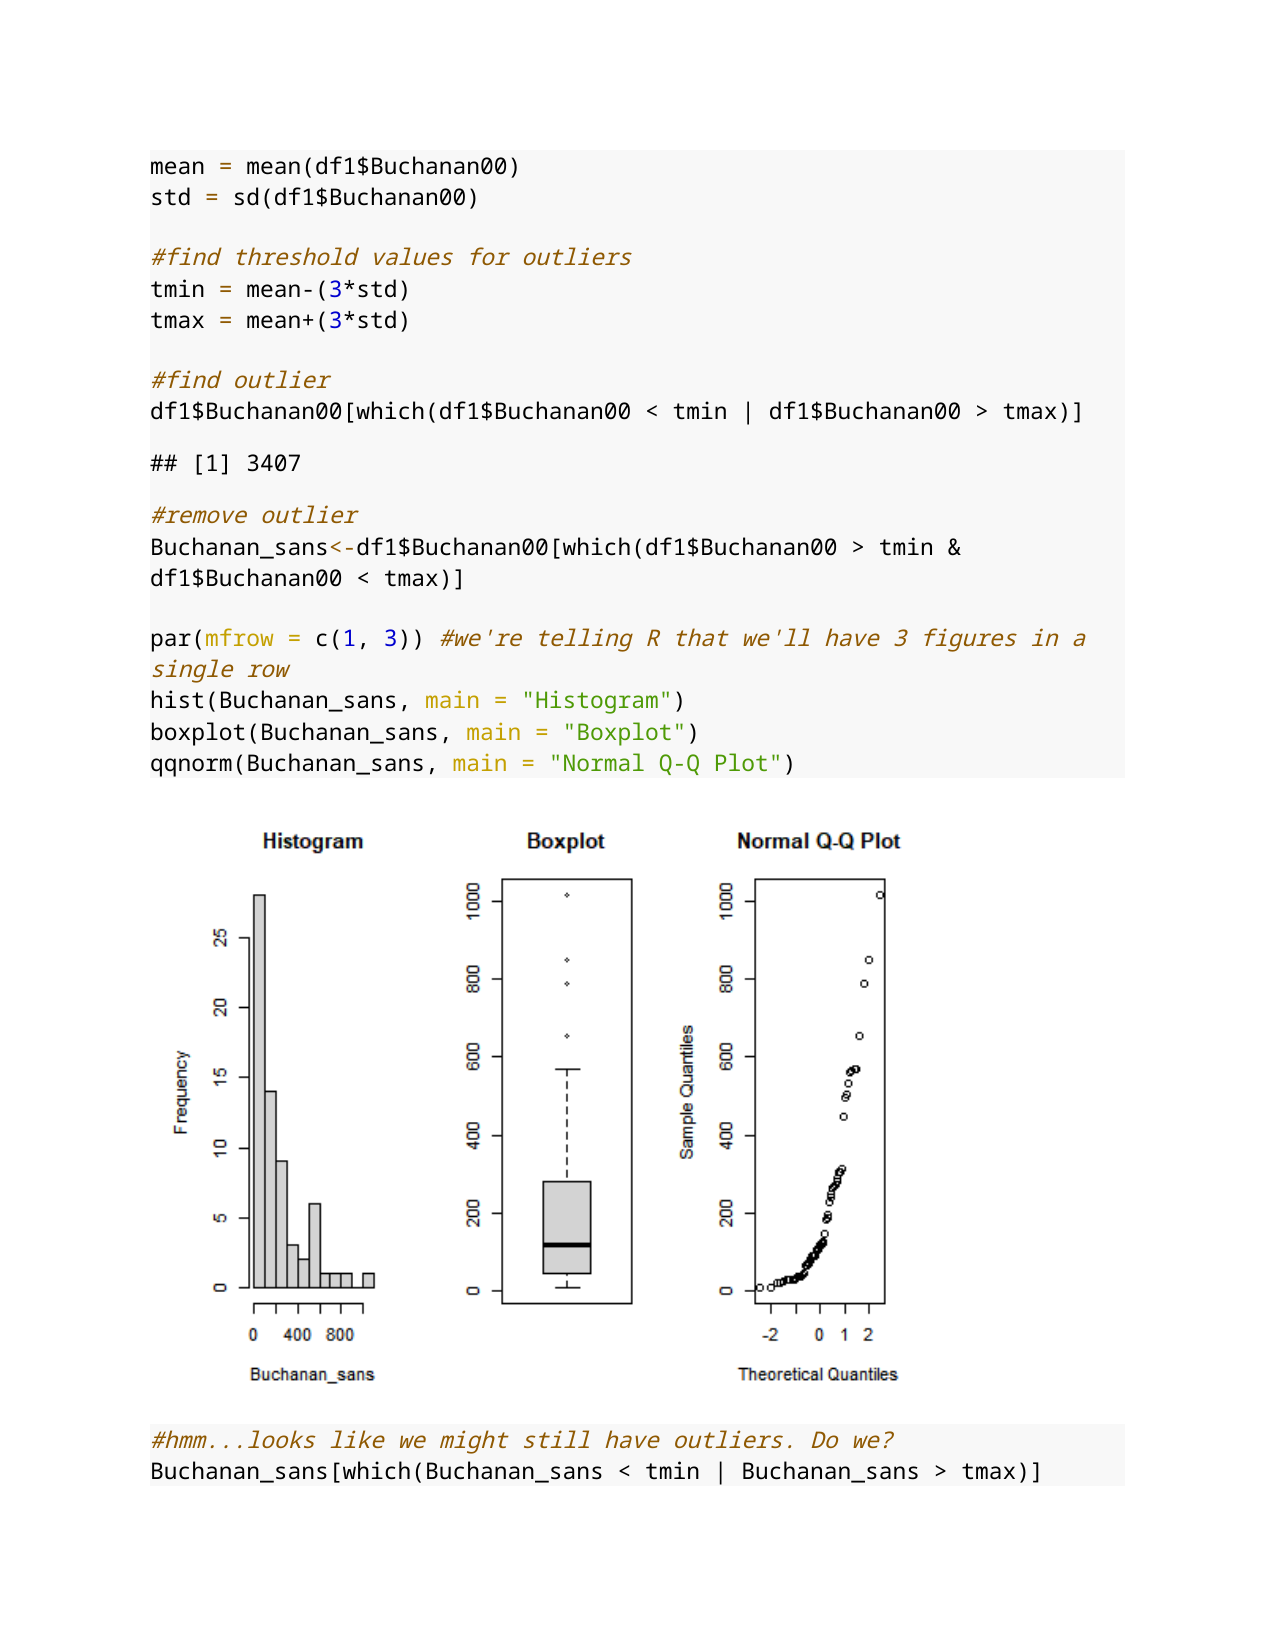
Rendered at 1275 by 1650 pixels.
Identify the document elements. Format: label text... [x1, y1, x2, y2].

text ## [1] 3407 [150, 447, 1125, 478]
text mean = mean(df1$Buchanan00) std = sd(df1$Buchanan00) #find threshold values for outliers tmin = mean-(3*std) tmax = mean+(3*std) #find outlier df1$Buchanan00[which(df1$Buchanan00 < tmin | df1$Buchanan00 > tmax)] [150, 150, 1125, 426]
picture [168, 798, 927, 1406]
text #hmm...looks like we might still have outliers. Do we? Buchanan_sans[which(Buchanan_sans < tmin | Buchanan_sans > tmax)] [892, 1424, 1125, 1486]
text #remove outlier Buchanan_sans<-df1$Buchanan00[which(df1$Buchanan00 > tmin & df1$Buchanan00 < tmax)] par(mfrow = c(1, 3)) #we're telling R that we'll have 3 figures in a single row hist(Buchanan_sans, main = "Histogram") boxplot(Buchanan_sans, main = "Boxplot") qqnorm(Buchanan_sans, main = "Normal Q-Q Plot") [150, 499, 1125, 778]
